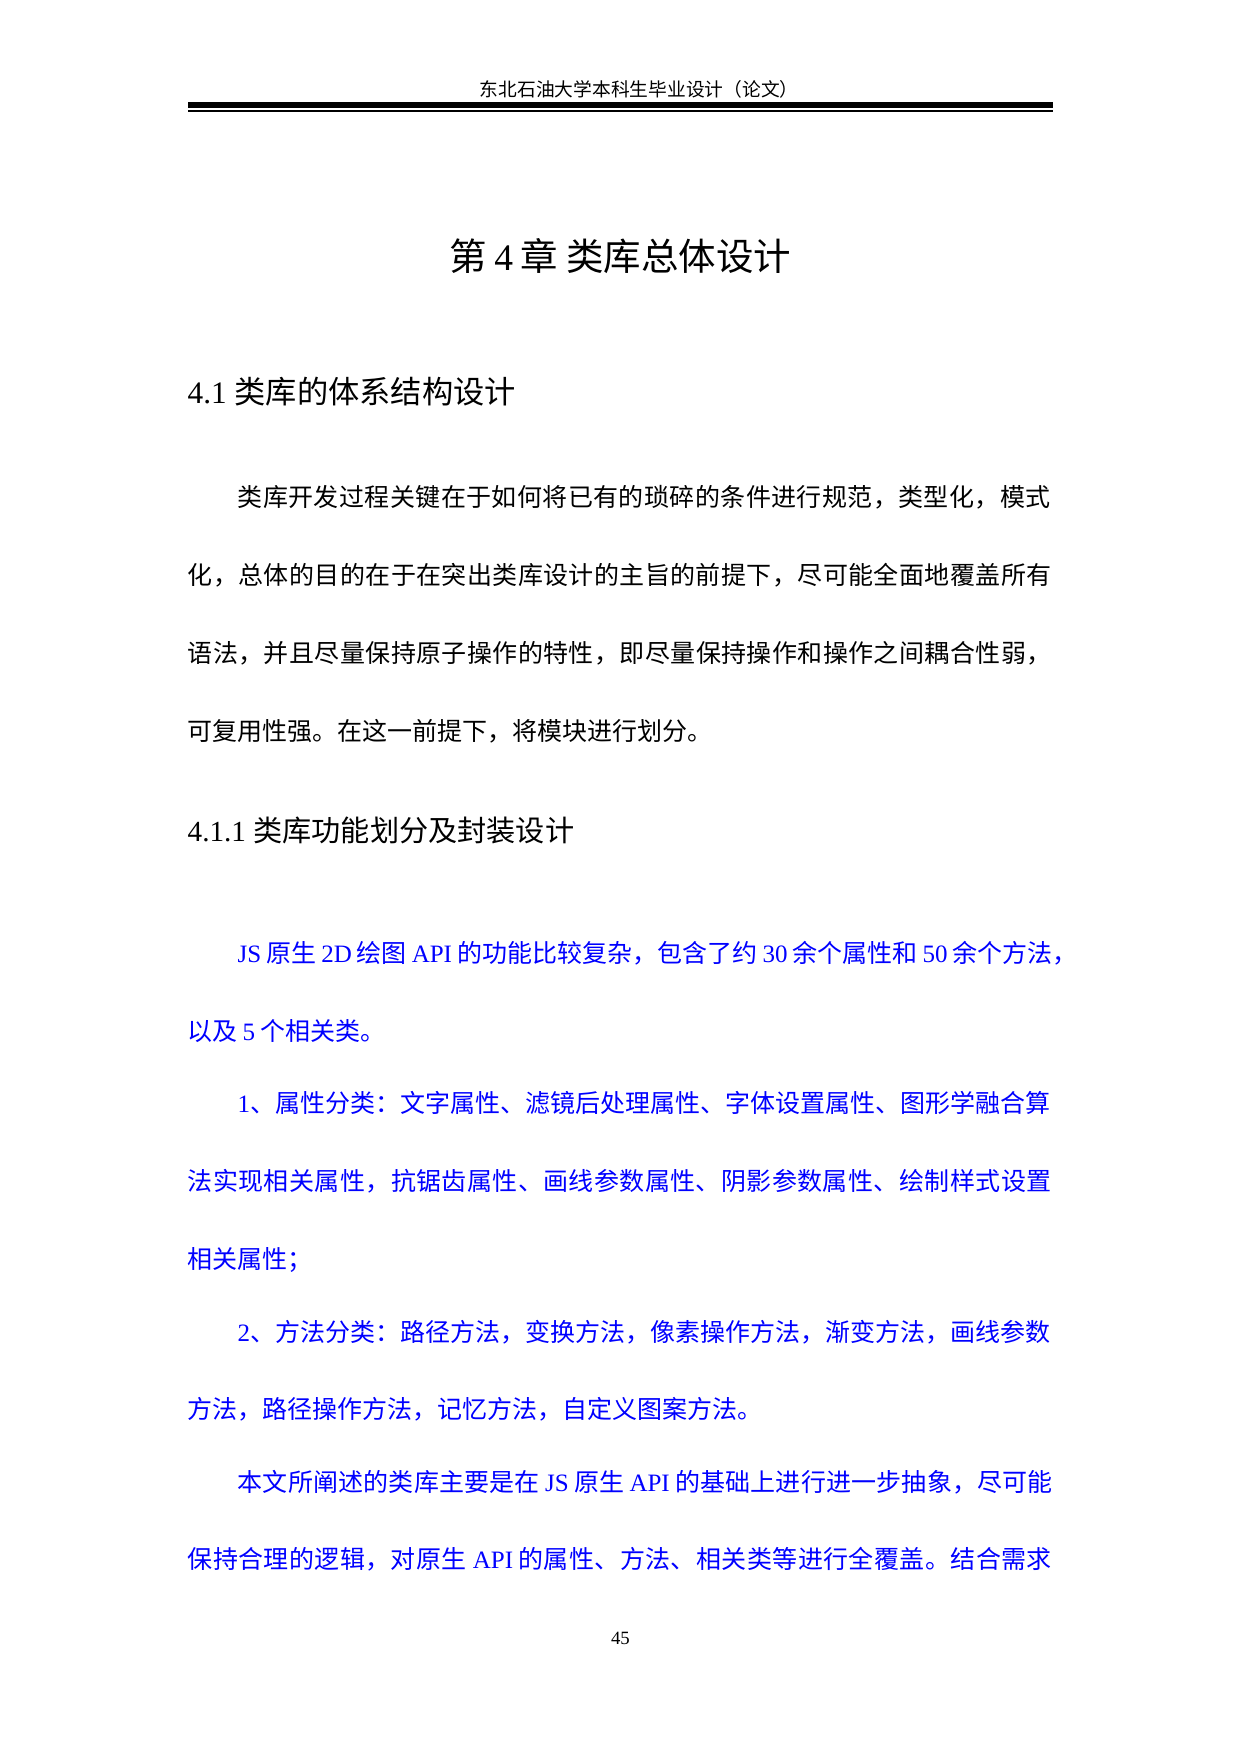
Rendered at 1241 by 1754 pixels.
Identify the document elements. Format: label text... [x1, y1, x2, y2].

text 类库开发过程关键在于如何将已有的琐碎的条件进行规范，类型化，模式化，总体的目的在于在突出类库设计的主旨的前提下，尽可能全面地覆盖所有语法，并且尽量保持原子操作的特性，即尽量保持操作和操作之间耦合性弱，可复用性强。在这一前提下，将模块进行划分。 [187, 463, 1053, 762]
subtitle 第4章 类库总体设计 [187, 227, 1053, 281]
subtitle 4.1 类库的体系结构设计 [187, 357, 1053, 422]
text JS原生2D绘图API的功能比较复杂，包含了约30余个属性和50余个方法，以及5个相关类。 [187, 919, 1053, 1062]
subtitle 4.1.1 类库功能划分及封装设计 [187, 797, 1053, 862]
text 1、属性分类：文字属性、滤镜后处理属性、字体设置属性、图形学融合算法实现相关属性，抗锯齿属性、画线参数属性、阴影参数属性、绘制样式设置相关属性； [187, 1069, 1053, 1290]
text 2、方法分类：路径方法，变换方法，像素操作方法，渐变方法，画线参数方法，路径操作方法，记忆方法，自定义图案方法。 [187, 1298, 1053, 1441]
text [187, 1448, 1053, 1591]
